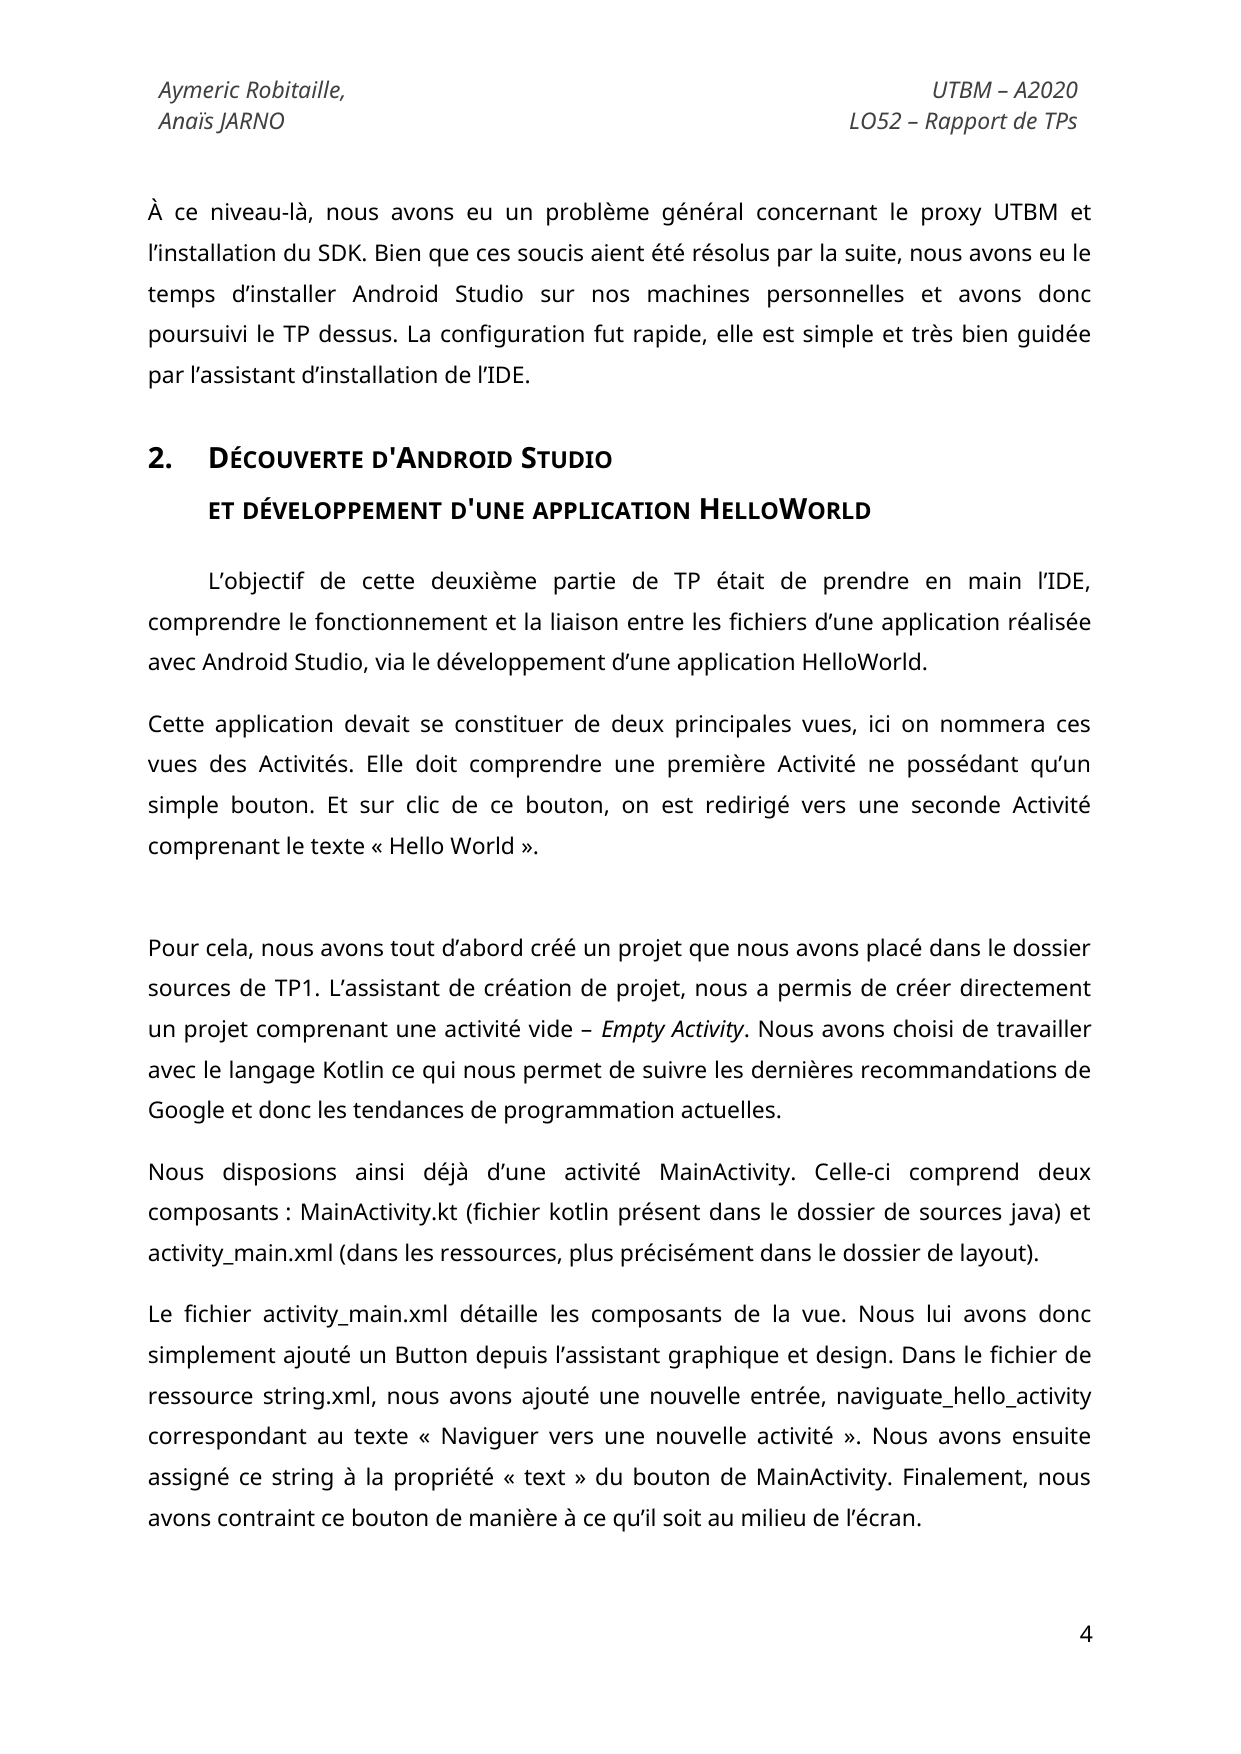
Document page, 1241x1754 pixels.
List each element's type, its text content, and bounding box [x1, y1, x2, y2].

text Pour cela, nous avons tout d’abord créé un projet que nous avons placé dans le dossier sources de TP1. L’assistant de création de projet, nous a permis de créer directement un projet comprenant une activité vide – Empty Activity. Nous avons choisi de travailler avec le langage Kotlin ce qui nous permet de suivre les dernières recommandations de Google et donc les tendances de programmation actuelles. [148, 932, 1092, 1125]
subtitle Découverte d'Android Studio et développement d'une application HelloWorld [148, 437, 1092, 528]
text Cette application devait se constituer de deux principales vues, ici on nommera ces vues des Activités. Elle doit comprendre une première Activité ne possédant qu’un simple bouton. Et sur clic de ce bouton, on est redirigé vers une seconde Activité comprenant le texte « Hello World ». [148, 708, 1092, 861]
text L’objectif de cette deuxième partie de TP était de prendre en main l’IDE, comprendre le fonctionnement et la liaison entre les fichiers d’une application réalisée avec Android Studio, via le développement d’une application HelloWorld. [148, 565, 1092, 677]
text Le fichier activity_main.xml détaille les composants de la vue. Nous lui avons donc simplement ajouté un Button depuis l’assistant graphique et design. Dans le fichier de ressource string.xml, nous avons ajouté une nouvelle entrée, naviguate_hello_activity correspondant au texte « Naviguer vers une nouvelle activité ». Nous avons ensuite assigné ce string à la propriété « text » du bouton de MainActivity. Finalement, nous avons contraint ce bouton de manière à ce qu’il soit au milieu de l’écran. [148, 1298, 1092, 1533]
text Nous disposions ainsi déjà d’une activité MainActivity. Celle-ci comprend deux composants : MainActivity.kt (fichier kotlin présent dans le dossier de sources java) et activity_main.xml (dans les ressources, plus précisément dans le dossier de layout). [148, 1156, 1092, 1268]
text À ce niveau-là, nous avons eu un problème général concernant le proxy UTBM et l’installation du SDK. Bien que ces soucis aient été résolus par la suite, nous avons eu le temps d’installer Android Studio sur nos machines personnelles et avons donc poursuivi le TP dessus. La configuration fut rapide, elle est simple et très bien guidée par l’assistant d’installation de l’IDE. [148, 196, 1092, 390]
